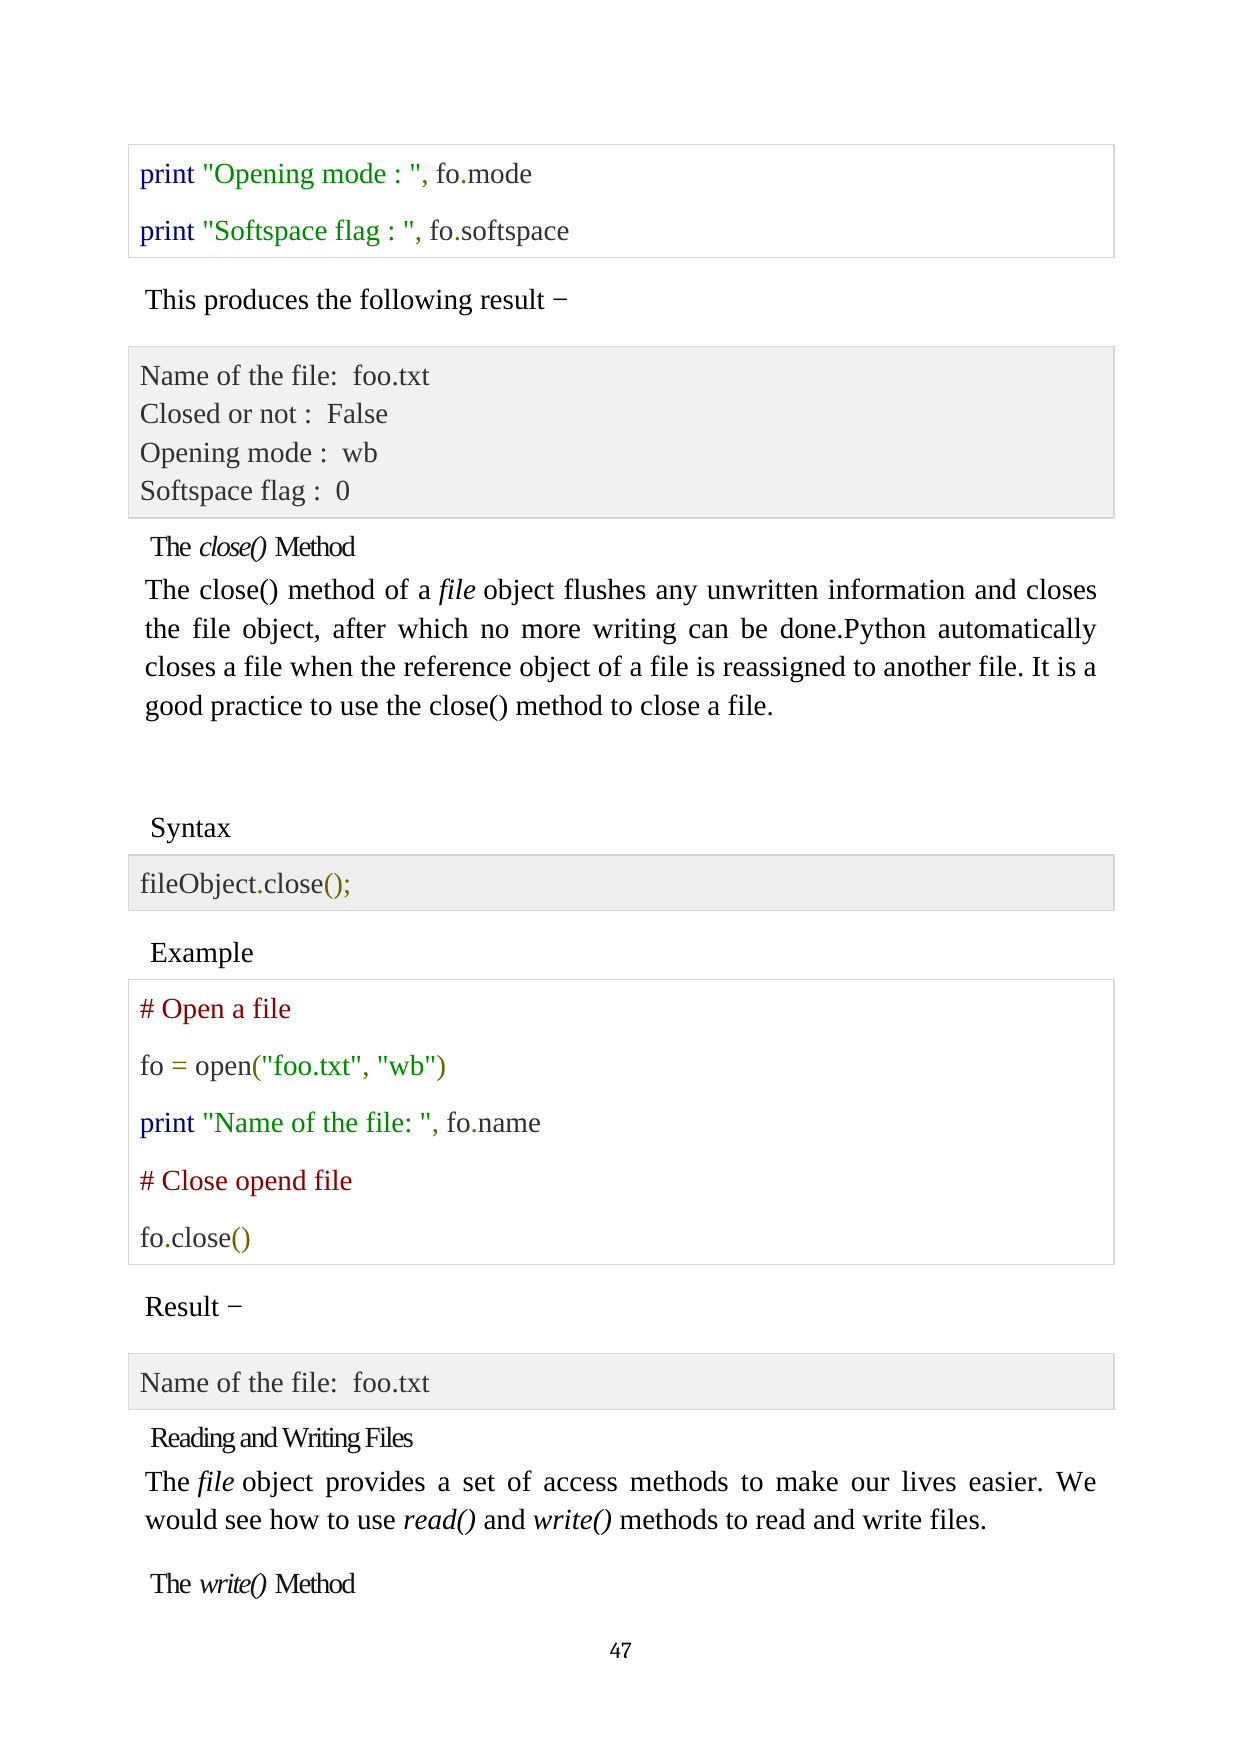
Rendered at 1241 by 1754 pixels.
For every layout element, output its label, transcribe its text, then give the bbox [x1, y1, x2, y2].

text print "Opening mode : ", fo.mode [129, 145, 1113, 189]
text Result − [144, 1289, 1098, 1323]
subtitle Example [150, 935, 1098, 969]
text fileObject.close(); [129, 856, 1113, 910]
text Name of the file: foo.txt [129, 1354, 1113, 1409]
subtitle Syntax [150, 810, 1098, 844]
text fo.close() [129, 1208, 1113, 1264]
text This produces the following result − [144, 282, 1098, 316]
text # Open a file [129, 980, 1113, 1024]
subtitle Reading and Writing Files [150, 1420, 1098, 1454]
text Opening mode : wb [129, 423, 1113, 461]
subtitle The close() Method [150, 529, 1098, 562]
text Closed or not : False [129, 384, 1113, 423]
text fo = open("foo.txt", "wb") [129, 1036, 1113, 1082]
text Name of the file: foo.txt [129, 347, 1113, 384]
subtitle The write() Method [150, 1566, 1098, 1599]
text print "Softspace flag : ", fo.softspace [129, 201, 1113, 257]
text print "Name of the file: ", fo.name [129, 1093, 1113, 1139]
text Softspace flag : 0 [129, 461, 1113, 517]
text # Close opend file [129, 1151, 1113, 1196]
text The close() method of a file object flushes any unwritten information and closes the file object, after which no more writing can be done.Python automatically closes a file when the reference object of a file is reassigned to another file. It is a good practice to use the close() method to close a file. [144, 572, 1098, 722]
text The file object provides a set of access methods to make our lives easier. We would see how to use read() and write() methods to read and write files. [144, 1464, 1098, 1536]
